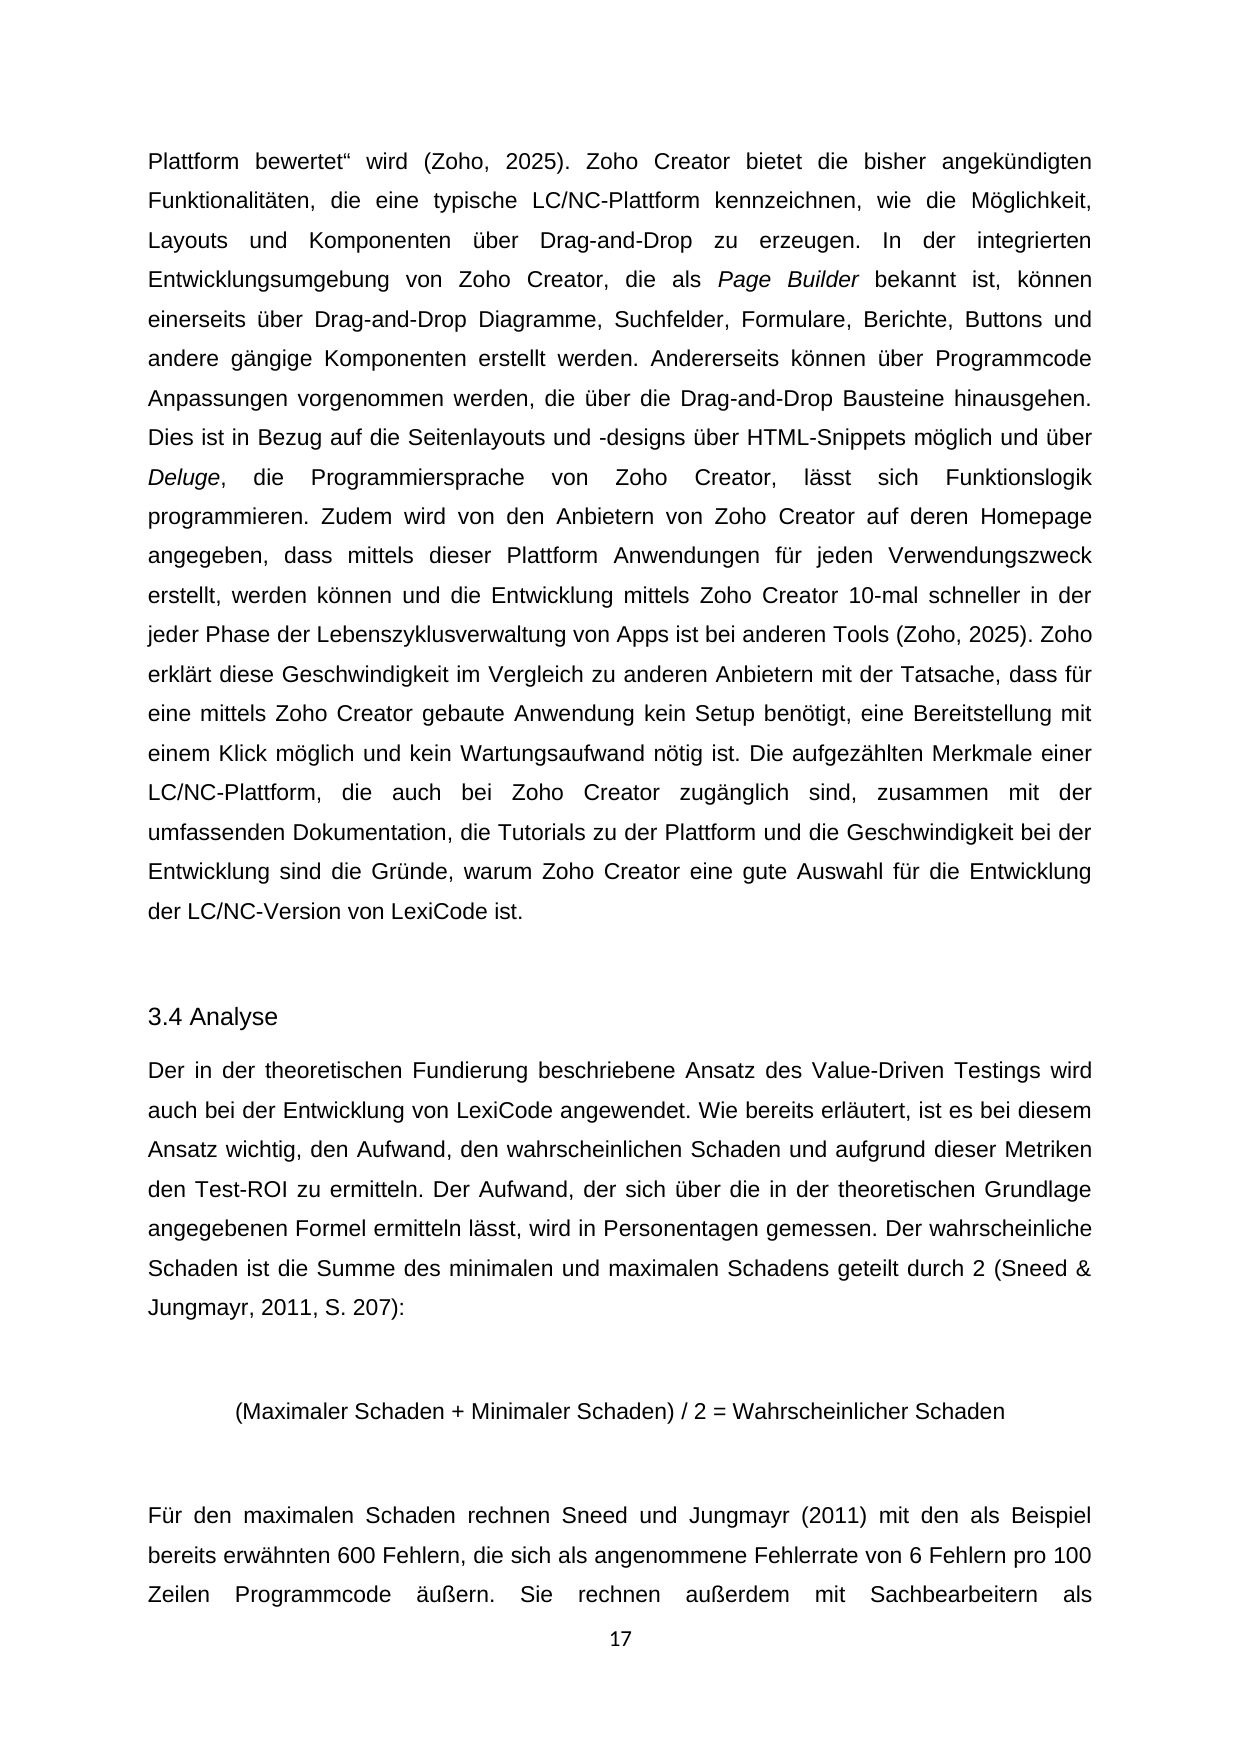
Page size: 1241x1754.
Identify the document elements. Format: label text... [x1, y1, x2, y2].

text Der in der theoretischen Fundierung beschriebene Ansatz des Value-Driven Testings wird auch bei der Entwicklung von LexiCode angewendet. Wie bereits erläutert, ist es bei diesem Ansatz wichtig, den Aufwand, den wahrscheinlichen Schaden und aufgrund dieser Metriken den Test-ROI zu ermitteln. Der Aufwand, der sich über die in der theoretischen Grundlage angegebenen Formel ermitteln lässt, wird in Personentagen gemessen. Der wahrscheinliche Schaden ist die Summe des minimalen und maximalen Schadens geteilt durch 2 (Sneed & Jungmayr, 2011, S. 207): [148, 1057, 1093, 1321]
text (Maximaler Schaden + Minimaler Schaden) / 2 = Wahrscheinlicher Schaden [148, 1398, 1093, 1424]
text 3.4 Analyse [148, 1002, 1093, 1030]
